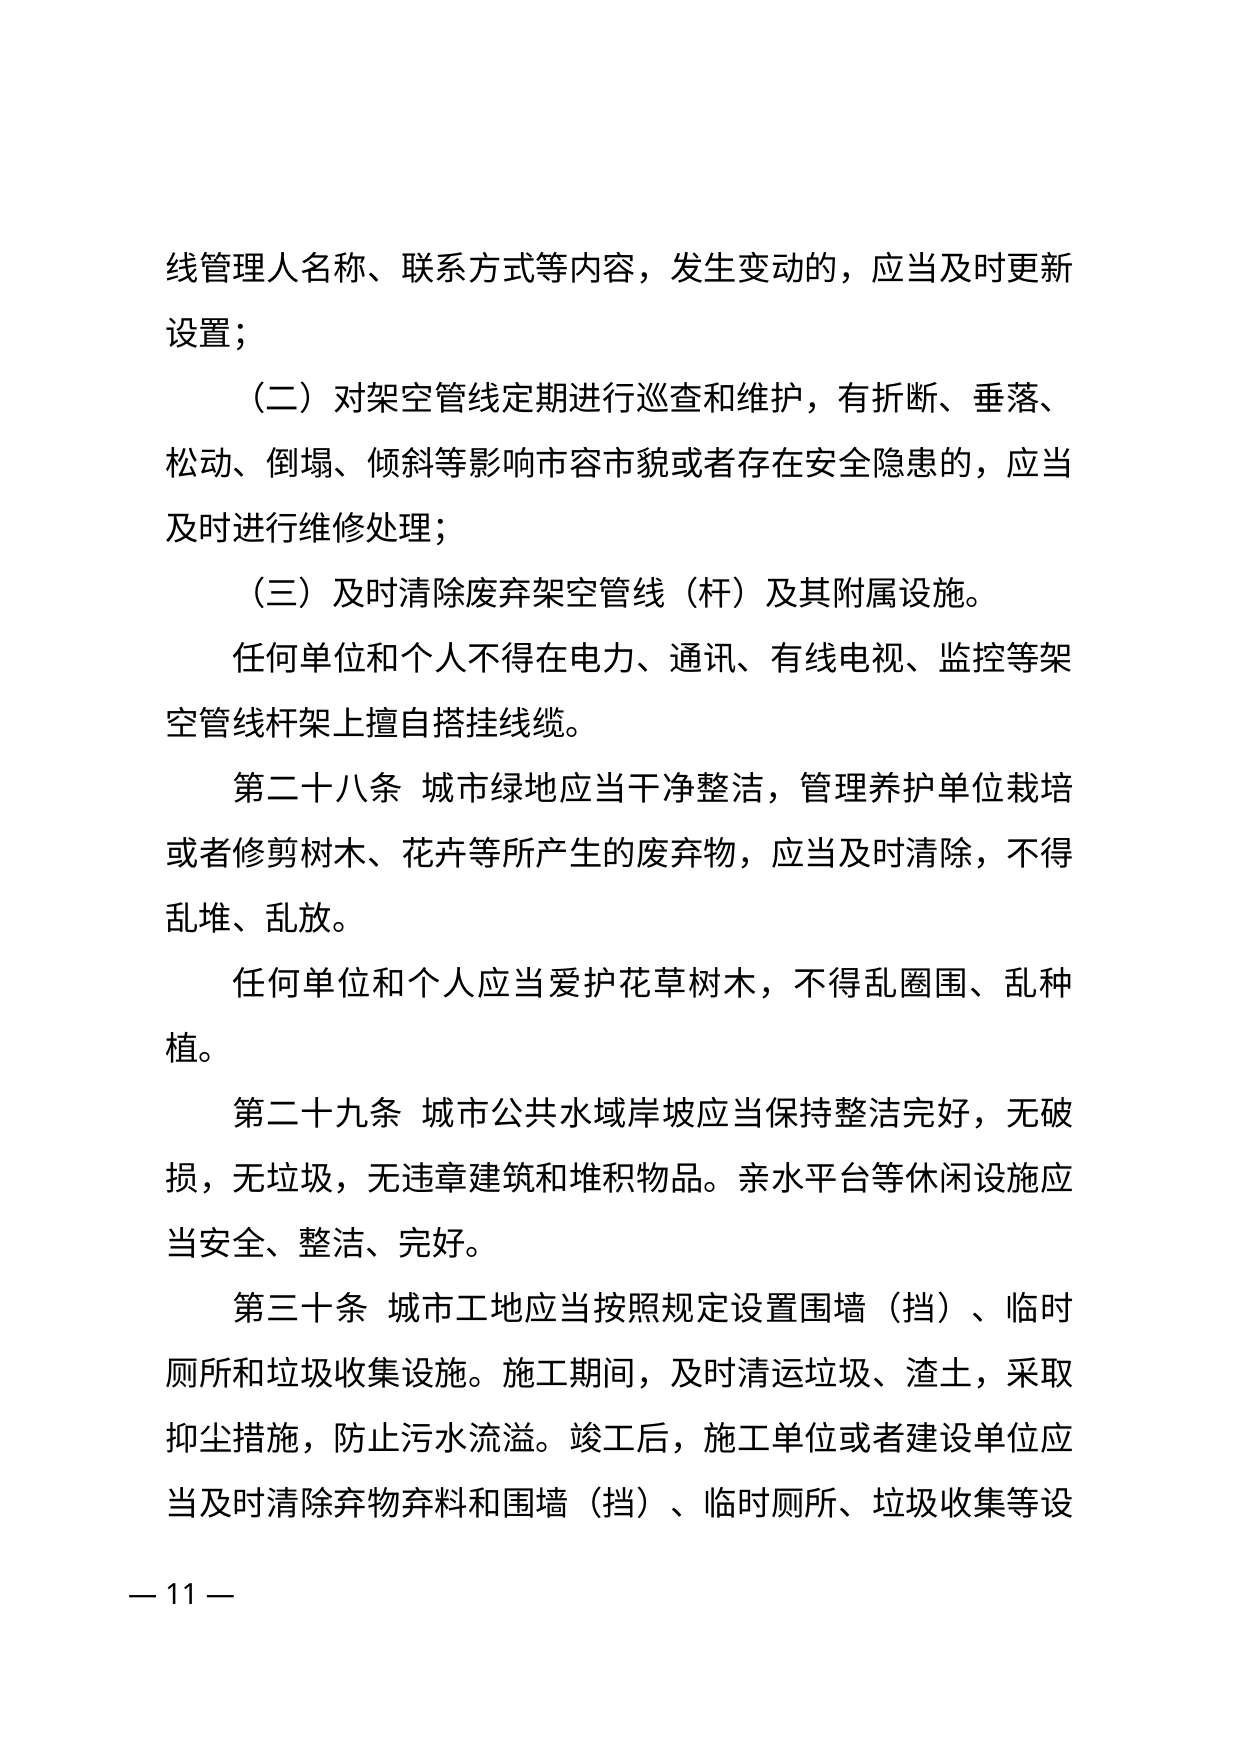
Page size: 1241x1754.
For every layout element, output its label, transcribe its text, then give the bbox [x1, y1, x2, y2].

text （二）对架空管线定期进行巡查和维护，有折断、垂落、松动、倒塌、倾斜等影响市容市貌或者存在安全隐患的，应当及时进行维修处理； [165, 363, 1075, 558]
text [165, 233, 1075, 363]
text 任何单位和个人应当爱护花草树木，不得乱圈围、乱种植。 [165, 948, 1075, 1078]
text （三）及时清除废弃架空管线（杆）及其附属设施。 [165, 558, 1075, 623]
text 任何单位和个人不得在电力、通讯、有线电视、监控等架空管线杆架上擅自搭挂线缆。 [165, 623, 1075, 753]
text 第二十八条 城市绿地应当干净整洁，管理养护单位栽培或者修剪树木、花卉等所产生的废弃物，应当及时清除，不得乱堆、乱放。 [165, 753, 1075, 948]
text 第二十九条 城市公共水域岸坡应当保持整洁完好，无破损，无垃圾，无违章建筑和堆积物品。亲水平台等休闲设施应当安全、整洁、完好。 [165, 1078, 1075, 1273]
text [165, 1273, 1075, 1533]
